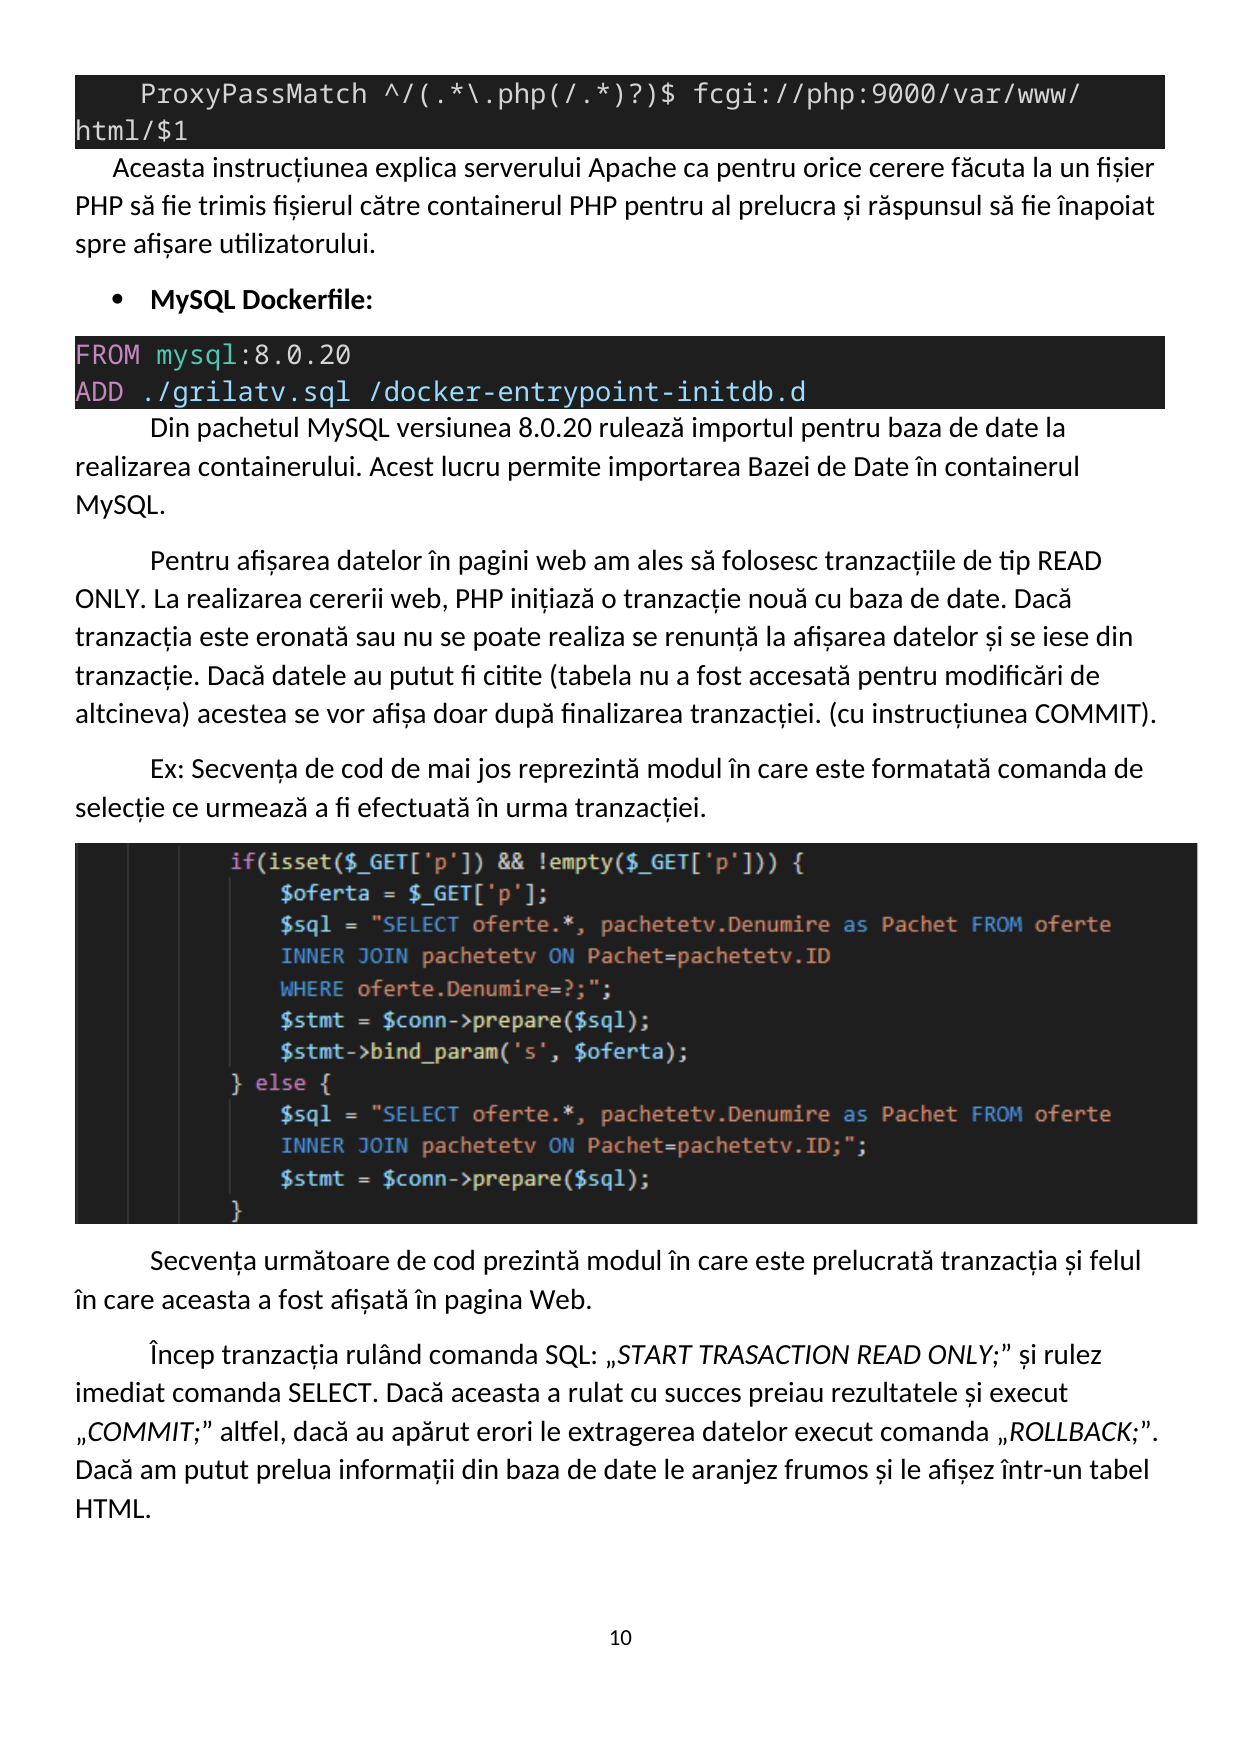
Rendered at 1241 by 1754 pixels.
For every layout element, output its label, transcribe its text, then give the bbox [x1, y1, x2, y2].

text Pentru afișarea datelor în pagini web am ales să folosesc tranzacțiile de tip READ ONLY. La realizarea cererii web, PHP inițiază o tranzacție nouă cu baza de date. Dacă tranzacția este eronată sau nu se poate realiza se renunță la afișarea datelor și se iese din tranzacție. Dacă datele au putut fi citite (tabela nu a fost accesată pentru modificări de altcineva) acestea se vor afișa doar după finalizarea tranzacției. (cu instrucțiunea COMMIT). [75, 542, 1165, 731]
text ProxyPassMatch ^/(.*\.php(/.*)?)$ fcgi://php:9000/var/www/html/$1 [75, 75, 1165, 149]
list MySQL Dockerfile: [112, 281, 1165, 316]
text ADD ./grilatv.sql /docker-entrypoint-initdb.d [75, 373, 1165, 409]
text FROM mysql:8.0.20 [75, 336, 1165, 373]
text Din pachetul MySQL versiunea 8.0.20 rulează importul pentru baza de date la realizarea containerului. Acest lucru permite importarea Bazei de Date în containerul MySQL. [75, 409, 1165, 522]
text Secvența următoare de cod prezintă modul în care este prelucrată tranzacția și felul în care aceasta a fost afișată în pagina Web. [75, 1242, 1165, 1317]
text Încep tranzacția rulând comanda SQL: „START TRASACTION READ ONLY;” și rulez imediat comanda SELECT. Dacă aceasta a rulat cu succes preiau rezultatele și execut „COMMIT;” altfel, dacă au apărut erori le extragerea datelor execut comanda „ROLLBACK;”. Dacă am putut prelua informații din baza de date le aranjez frumos și le afișez într-un tabel HTML. [75, 1336, 1165, 1525]
text Aceasta instrucțiunea explica serverului Apache ca pentru orice cerere făcuta la un fișier PHP să fie trimis fișierul către containerul PHP pentru al prelucra și răspunsul să fie înapoiat spre afișare utilizatorului. [75, 149, 1165, 261]
picture [75, 843, 1198, 1224]
text Ex: Secvența de cod de mai jos reprezintă modul în care este formatată comanda de selecție ce urmează a fi efectuată în urma tranzacției. [75, 750, 1165, 824]
